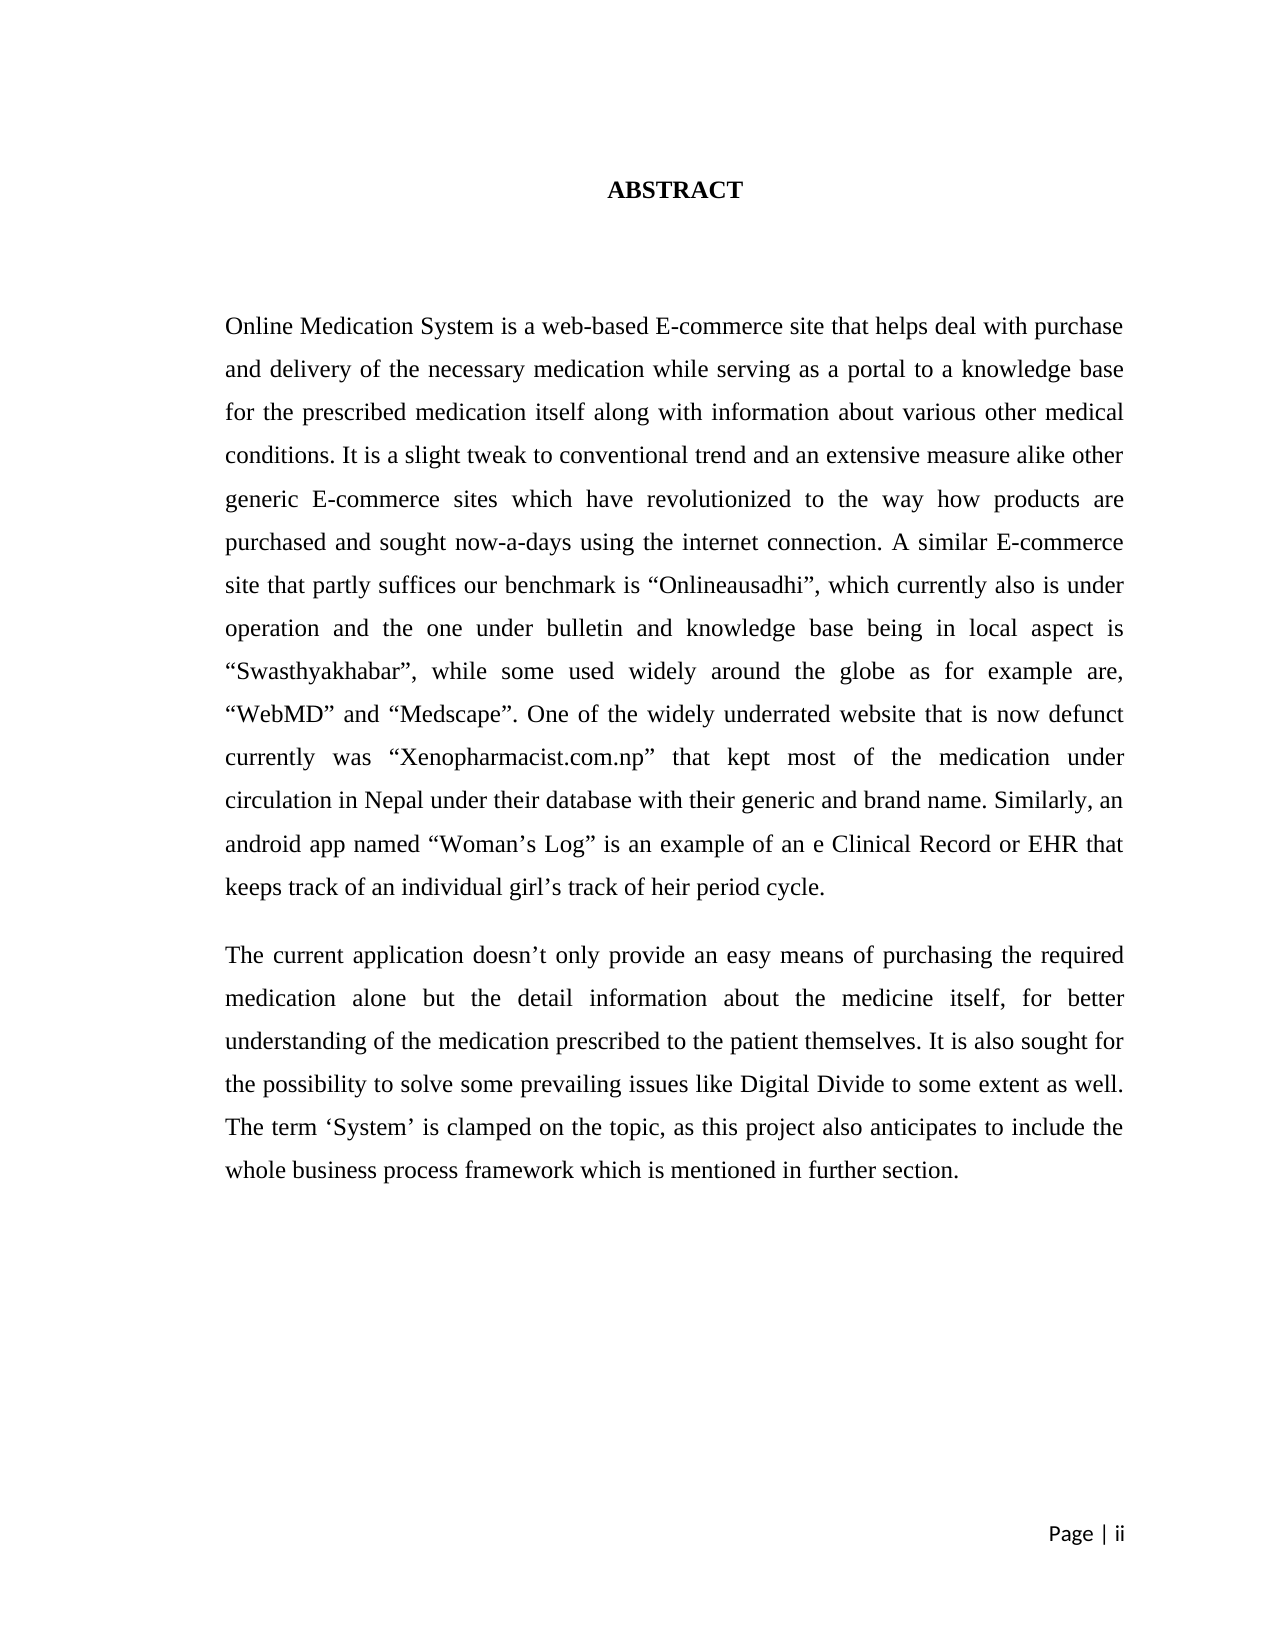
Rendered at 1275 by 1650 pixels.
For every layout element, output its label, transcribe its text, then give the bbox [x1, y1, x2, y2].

text Online Medication System is a web-based E-commerce site that helps deal with purchase and delivery of the necessary medication while serving as a portal to a knowledge base for the prescribed medication itself along with information about various other medical conditions. It is a slight tweak to conventional trend and an extensive measure alike other generic E-commerce sites which have revolutionized to the way how products are purchased and sought now-a-days using the internet connection. A similar E-commerce site that partly suffices our benchmark is “Onlineausadhi”, which currently also is under operation and the one under bulletin and knowledge base being in local aspect is “Swasthyakhabar”, while some used widely around the globe as for example are, “WebMD” and “Medscape”. One of the widely underrated website that is now defunct currently was “Xenopharmacist.com.np” that kept most of the medication under circulation in Nepal under their database with their generic and brand name. Similarly, an android app named “Woman’s Log” is an example of an e Clinical Record or EHR that keeps track of an individual girl’s track of heir period cycle. [225, 311, 1125, 901]
text ABSTRACT [225, 175, 1125, 204]
text The current application doesn’t only provide an easy means of purchasing the required medication alone but the detail information about the medicine itself, for better understanding of the medication prescribed to the patient themselves. It is also sought for the possibility to solve some prevailing issues like Digital Divide to some extent as well. The term ‘System’ is clamped on the topic, as this project also anticipates to include the whole business process framework which is mentioned in further section. [225, 940, 1125, 1184]
